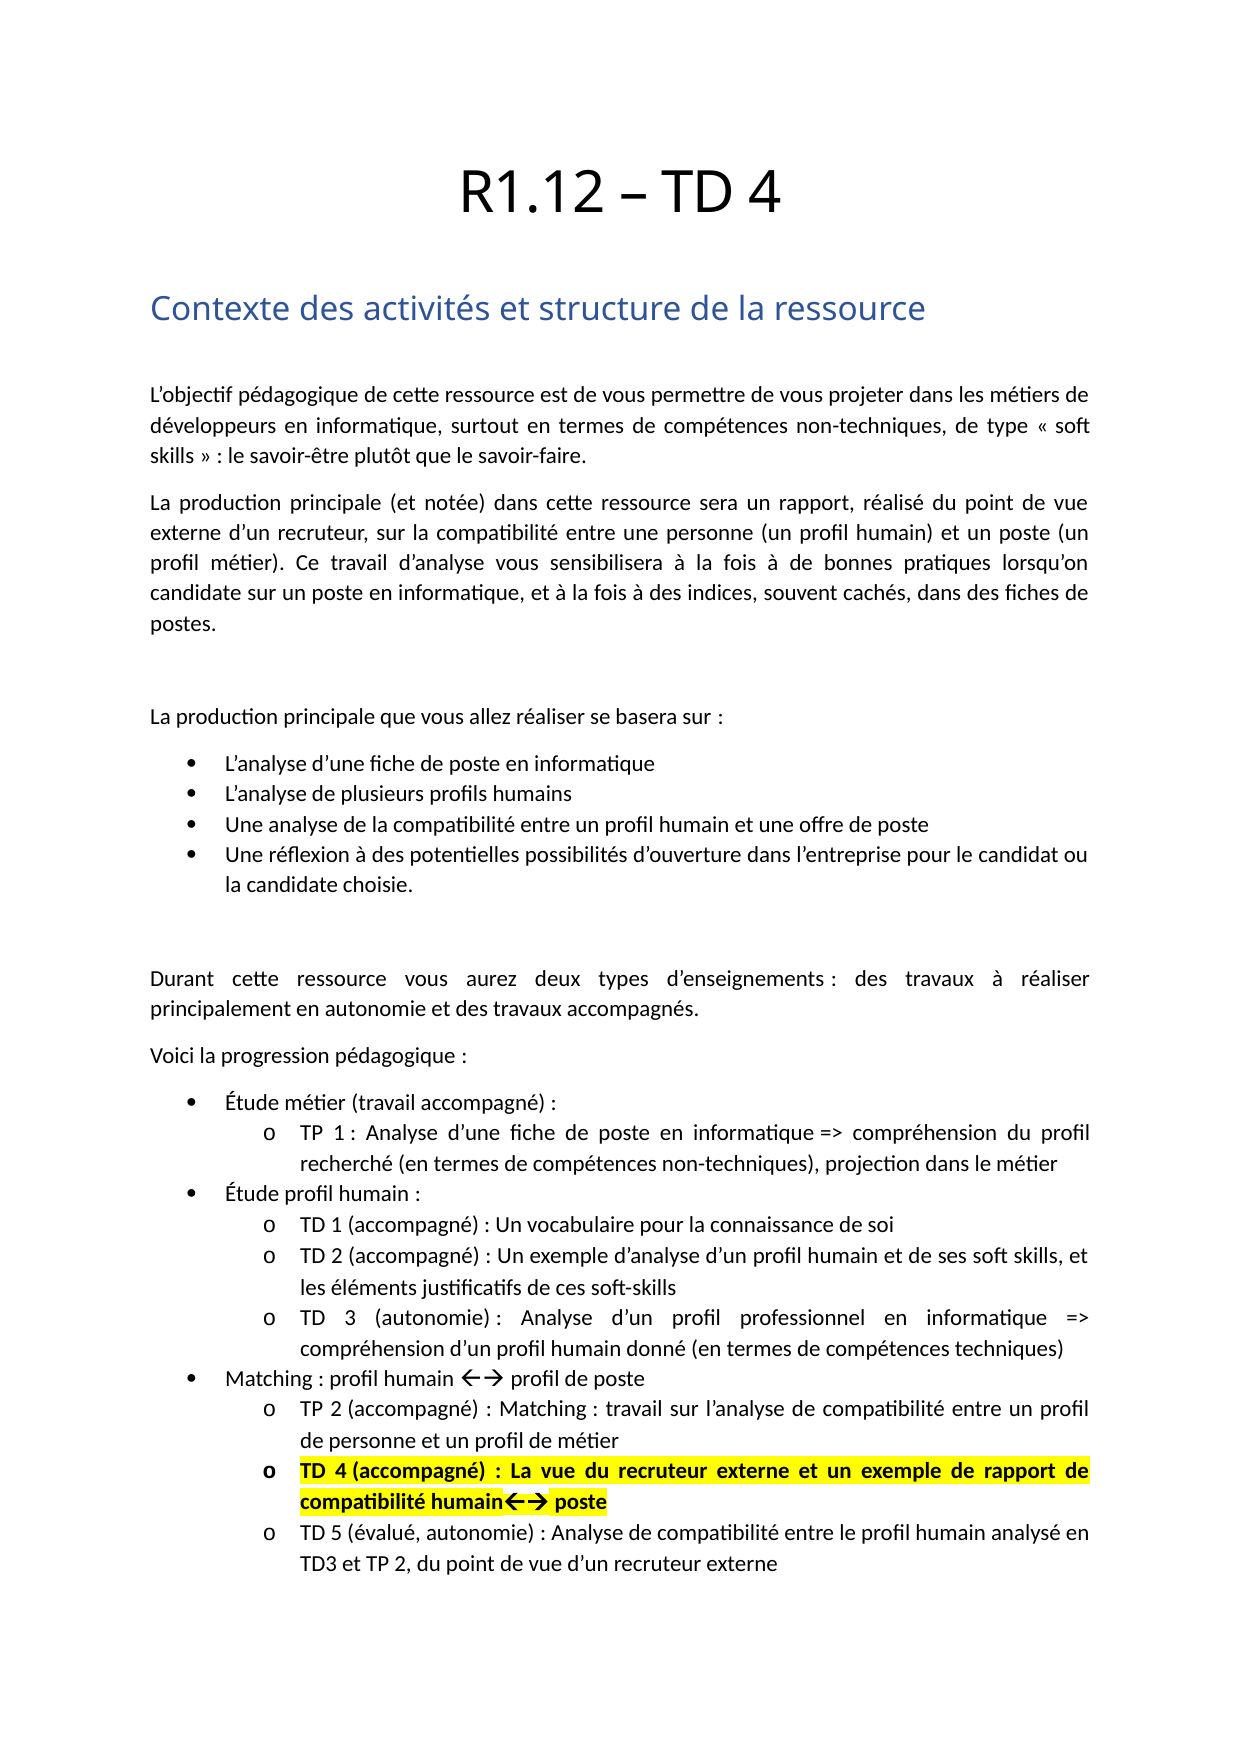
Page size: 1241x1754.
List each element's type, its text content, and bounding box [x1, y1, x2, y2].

text Durant cette ressource vous aurez deux types d’enseignements : des travaux à réaliser principalement en autonomie et des travaux accompagnés. [150, 964, 1090, 1022]
text L’objectif pédagogique de cette ressource est de vous permettre de vous projeter dans les métiers de développeurs en informatique, surtout en termes de compétences non-techniques, de type « soft skills » : le savoir-être plutôt que le savoir-faire. [150, 381, 1090, 469]
list TD 4 (accompagné) : La vue du recruteur externe et un exemple de rapport de compatibilité humain poste [262, 1456, 1090, 1516]
list Une réflexion à des potentielles possibilités d’ouverture dans l’entreprise pour le candidat ou la candidate choisie. [187, 840, 1090, 898]
list Étude profil humain : [187, 1179, 1090, 1208]
text Voici la progression pédagogique : [150, 1041, 1090, 1069]
list Une analyse de la compatibilité entre un profil humain et une offre de poste [187, 810, 1090, 838]
title R1.12 – TD 4 [150, 150, 1090, 229]
list TP 2 (accompagné) : Matching : travail sur l’analyse de compatibilité entre un profil de personne et un profil de métier [262, 1394, 1090, 1454]
list TD 2 (accompagné) : Un exemple d’analyse d’un profil humain et de ses soft skills, et les éléments justificatifs de ces soft-skills [262, 1241, 1090, 1301]
list TD 1 (accompagné) : Un vocabulaire pour la connaissance de soi [262, 1210, 1090, 1239]
list TD 5 (évalué, autonomie) : Analyse de compatibilité entre le profil humain analysé en TD3 et TP 2, du point de vue d’un recruteur externe [262, 1518, 1090, 1577]
list TD 3 (autonomie) : Analyse d’un profil professionnel en informatique => compréhension d’un profil humain donné (en termes de compétences techniques) [262, 1303, 1090, 1362]
text La production principale que vous allez réaliser se basera sur : [150, 702, 1090, 730]
subtitle Contexte des activités et structure de la ressource [150, 285, 1090, 330]
list L’analyse de plusieurs profils humains [187, 779, 1090, 807]
text La production principale (et notée) dans cette ressource sera un rapport, réalisé du point de vue externe d’un recruteur, sur la compatibilité entre une personne (un profil humain) et un poste (un profil métier). Ce travail d’analyse vous sensibilisera à la fois à de bonnes pratiques lorsqu’on candidate sur un poste en informatique, et à la fois à des indices, souvent cachés, dans des fiches de postes. [150, 488, 1090, 637]
list Étude métier (travail accompagné) : [187, 1088, 1090, 1116]
list TP 1 : Analyse d’une fiche de poste en informatique => compréhension du profil recherché (en termes de compétences non-techniques), projection dans le métier [262, 1118, 1090, 1177]
list L’analyse d’une fiche de poste en informatique [187, 749, 1090, 777]
list Matching : profil humain profil de poste [187, 1364, 1090, 1392]
